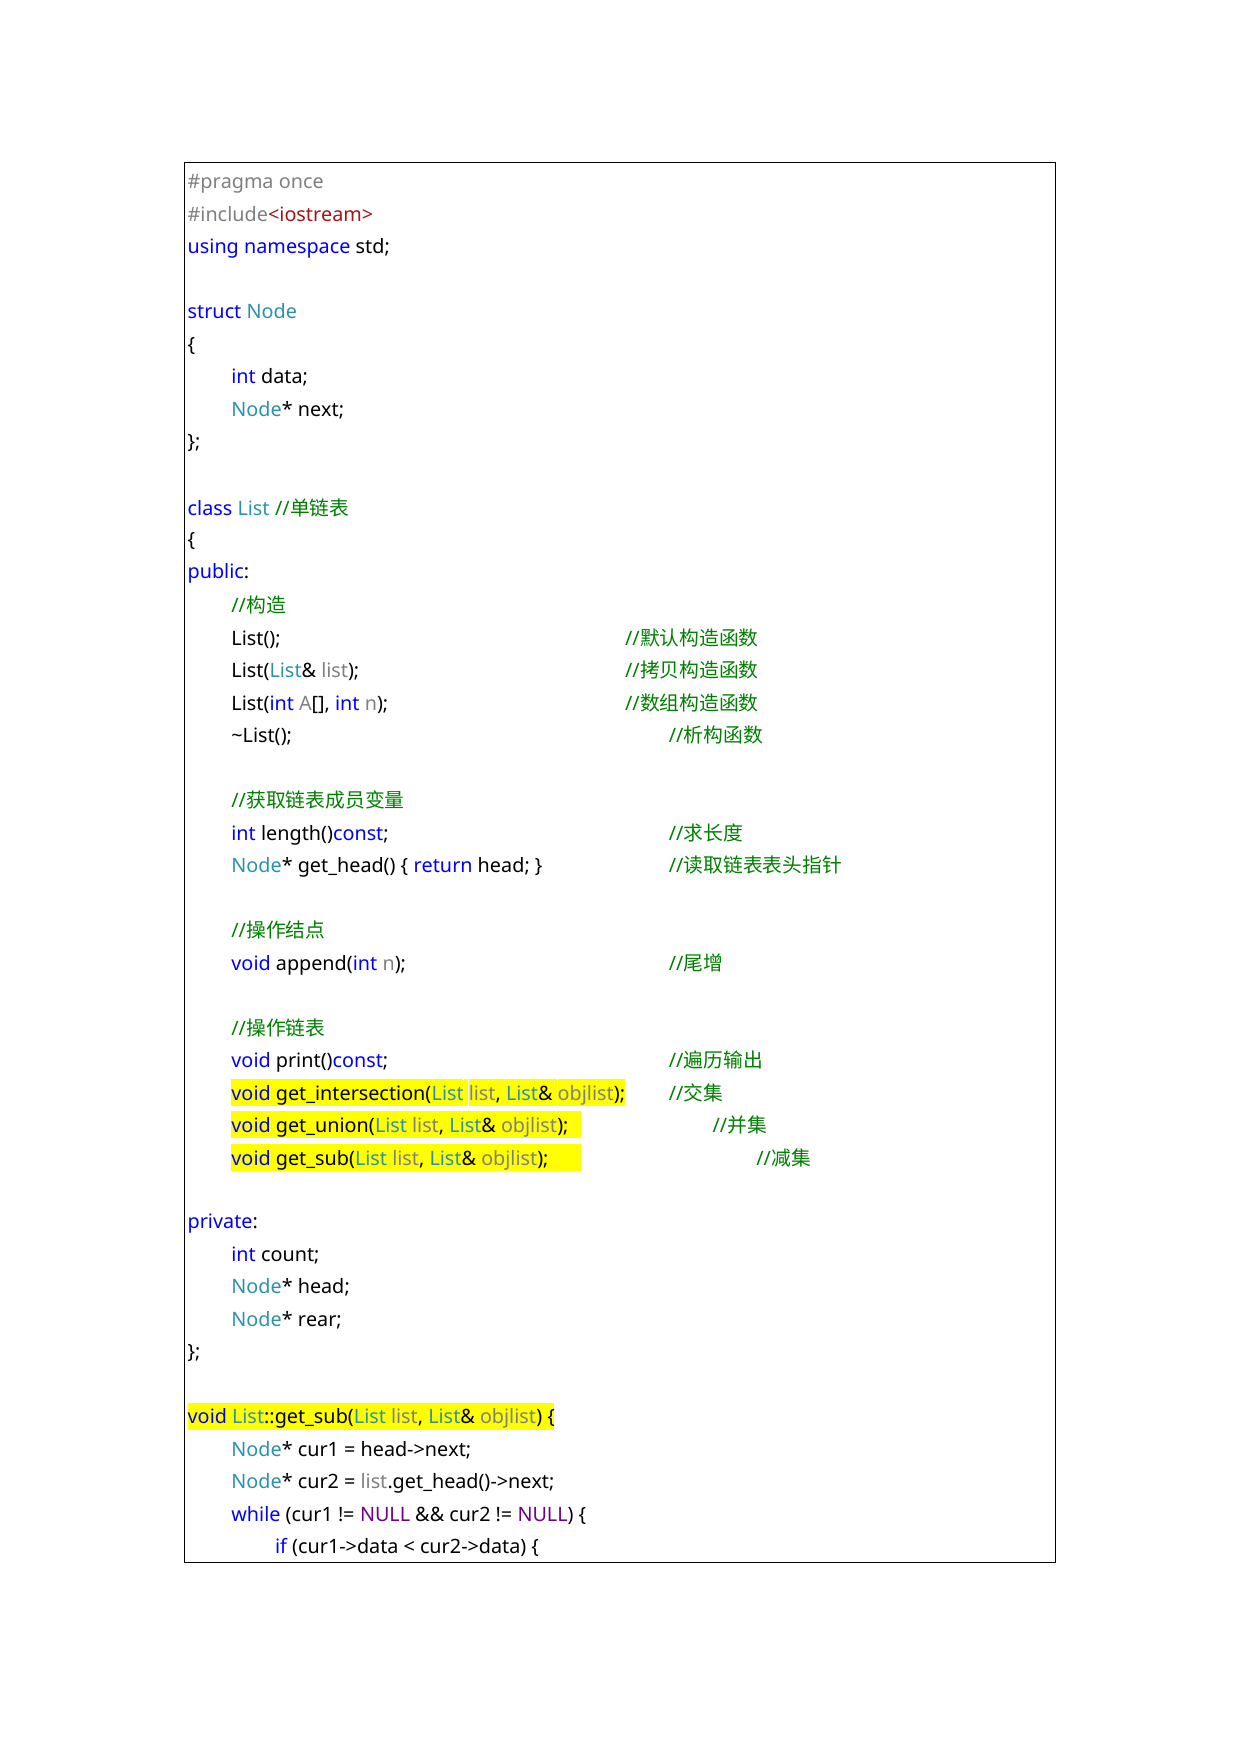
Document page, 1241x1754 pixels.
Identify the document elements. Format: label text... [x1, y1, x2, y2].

text Node* get_head() { return head; } //读取链表表头指针 [187, 848, 1053, 880]
text void List::get_sub(List list, List& objlist) { [187, 1400, 1053, 1433]
text //获取链表成员变量 [187, 783, 1053, 815]
text List(int A[], int n); //数组构造函数 [187, 685, 1053, 718]
text Node* rear; [187, 1303, 1053, 1335]
text }; [187, 1335, 1053, 1368]
text void print()const; //遍历输出 [187, 1043, 1053, 1075]
text #pragma once [185, 163, 1055, 198]
text ~List(); //析构函数 [187, 718, 1053, 750]
text //构造 [187, 588, 1053, 620]
text void get_union(List list, List& objlist); //并集 [187, 1108, 1053, 1140]
text Node* cur2 = list.get_head()->next; [187, 1465, 1053, 1498]
text List(List& list); //拷贝构造函数 [187, 653, 1053, 685]
text List(); //默认构造函数 [187, 620, 1053, 653]
text void append(int n); //尾增 [187, 945, 1053, 978]
text while (cur1 != NULL && cur2 != NULL) { [187, 1498, 1053, 1530]
text { [187, 328, 1053, 360]
text void get_intersection(List list, List& objlist); //交集 [187, 1075, 1053, 1108]
text int length()const; //求长度 [187, 815, 1053, 848]
text #include<iostream> [187, 198, 1053, 230]
text //操作结点 [187, 913, 1053, 945]
text struct Node [187, 295, 1053, 328]
text if (cur1->data < cur2->data) { [187, 1530, 1053, 1562]
text }; [187, 425, 1053, 458]
text private: [187, 1205, 1053, 1238]
text //操作链表 [187, 1010, 1053, 1043]
text Node* head; [187, 1270, 1053, 1303]
text int count; [187, 1238, 1053, 1270]
text void get_sub(List list, List& objlist); //减集 [187, 1140, 1053, 1173]
text Node* cur1 = head->next; [187, 1433, 1053, 1465]
text class List //单链表 [187, 490, 1053, 523]
text { [187, 523, 1053, 555]
text Node* next; [187, 393, 1053, 425]
text int data; [187, 360, 1053, 393]
text public: [187, 555, 1053, 588]
text using namespace std; [187, 230, 1053, 263]
